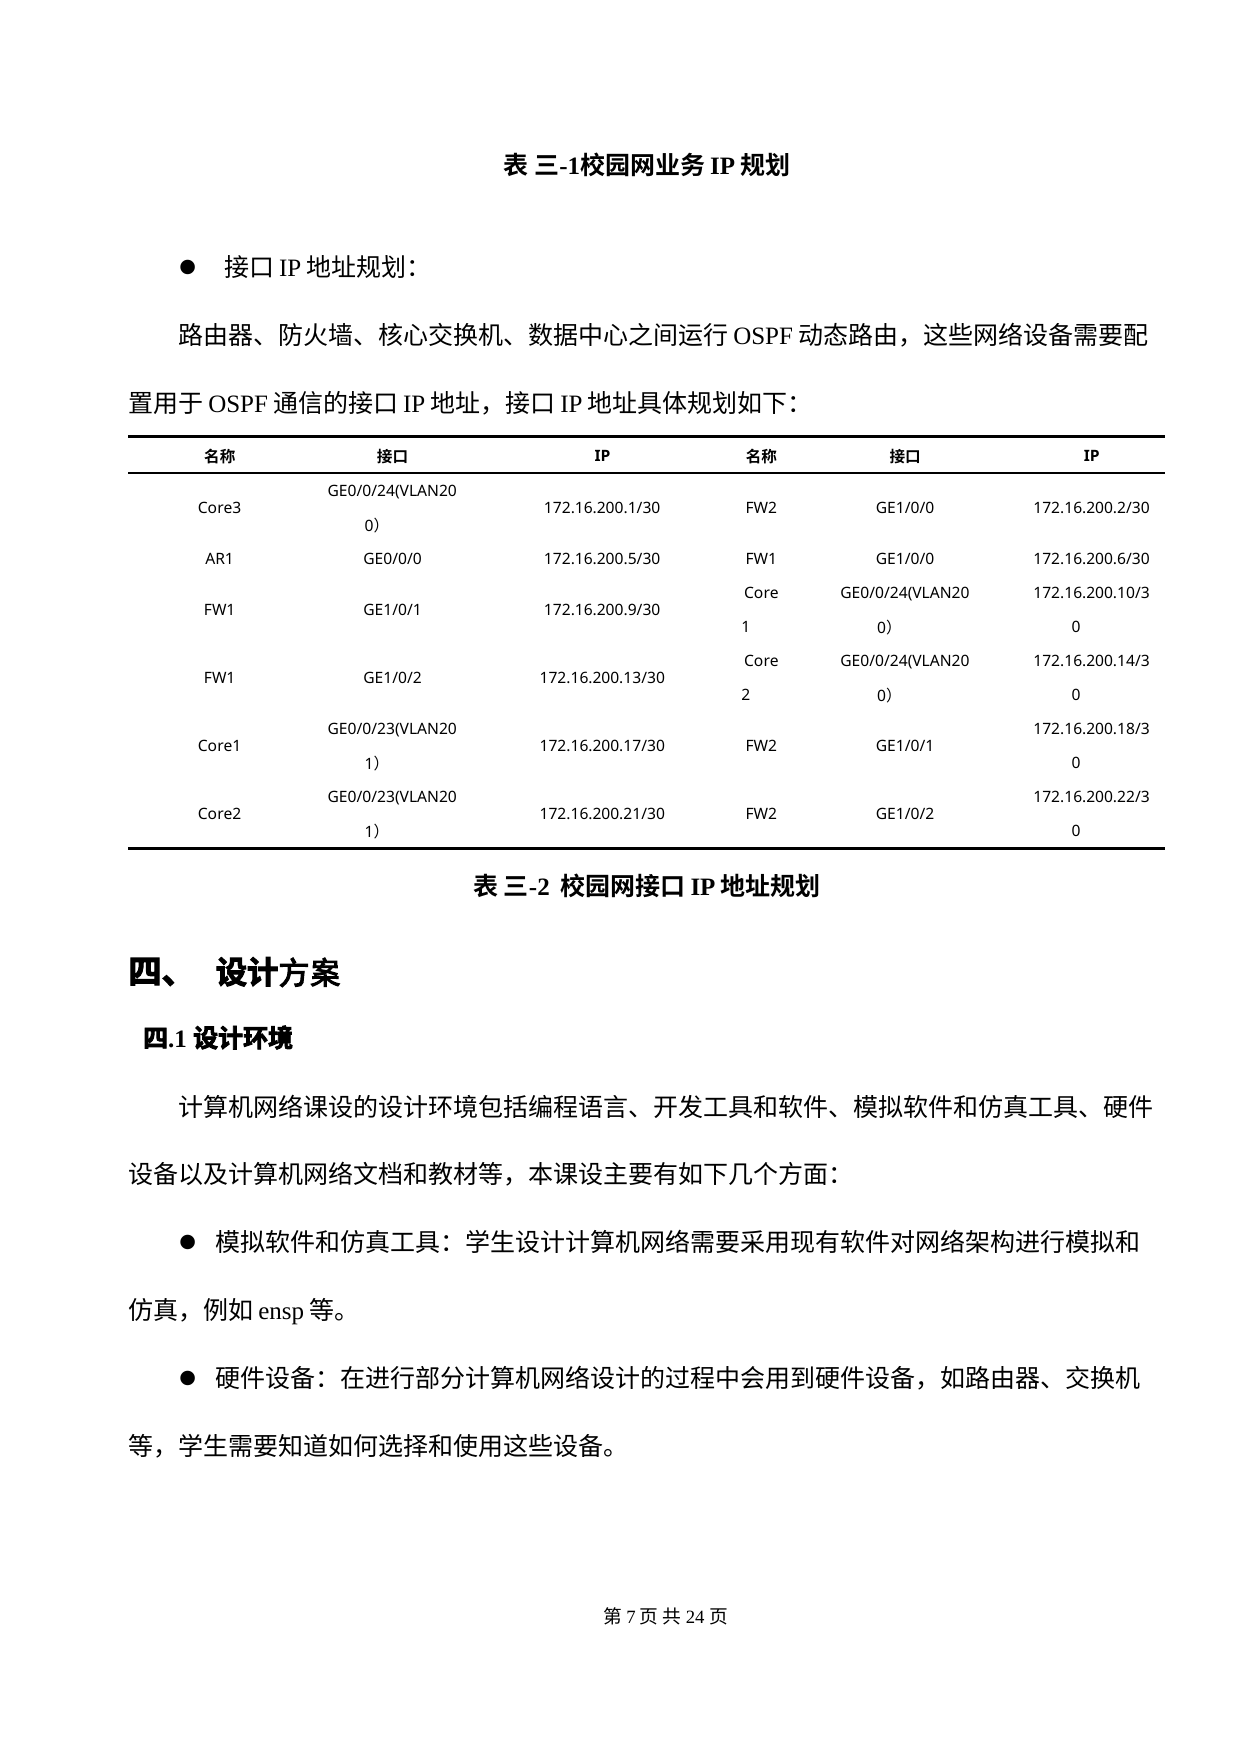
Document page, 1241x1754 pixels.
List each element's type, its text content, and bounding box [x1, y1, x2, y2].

table_header IP [986, 438, 1165, 472]
table_header 名称 [128, 438, 279, 472]
table_cell FW2 [699, 779, 792, 847]
table_cell Core1 [128, 711, 279, 779]
table_cell 172.16.200.21/30 [474, 779, 699, 847]
table_cell FW2 [699, 711, 792, 779]
table_cell 172.16.200.5/30 [474, 542, 699, 576]
table_cell 172.16.200.2/30 [986, 474, 1165, 542]
table_cell GE1/0/0 [792, 474, 986, 542]
table_cell GE0/0/23(VLAN201） [279, 779, 474, 847]
table_cell 172.16.200.13/30 [474, 644, 699, 711]
table_cell Core2 [128, 779, 279, 847]
table_cell 172.16.200.1/30 [474, 474, 699, 542]
table_cell 172.16.200.14/30 [986, 644, 1165, 711]
table_cell 172.16.200.18/30 [986, 711, 1165, 779]
table_cell GE1/0/1 [792, 711, 986, 779]
table_cell 172.16.200.10/30 [986, 576, 1165, 643]
list 硬件设备：在进行部分计算机网络设计的过程中会用到硬件设备，如路由器、交换机等，学生需要知道如何选择和使用这些设备。 [128, 1343, 1165, 1479]
table_cell GE0/0/24(VLAN200） [279, 474, 474, 542]
table_cell 172.16.200.22/30 [986, 779, 1165, 847]
table_header 接口 [279, 438, 474, 472]
table_cell GE0/0/23(VLAN201） [279, 711, 474, 779]
table_cell 172.16.200.17/30 [474, 711, 699, 779]
table_header 接口 [792, 438, 986, 472]
table_cell GE1/0/2 [279, 644, 474, 711]
table_cell GE1/0/0 [792, 542, 986, 576]
table_cell 172.16.200.6/30 [986, 542, 1165, 576]
text 表 三-1校园网业务IP规划 [128, 129, 1165, 197]
table_header 名称 [699, 438, 792, 472]
table_cell GE0/0/0 [279, 542, 474, 576]
table_cell FW1 [699, 542, 792, 576]
table_cell GE1/0/2 [792, 779, 986, 847]
table_cell Core2 [699, 644, 792, 711]
text 计算机网络课设的设计环境包括编程语言、开发工具和软件、模拟软件和仿真工具、硬件设备以及计算机网络文档和教材等，本课设主要有如下几个方面： [128, 1071, 1165, 1207]
subtitle 设计环境 [143, 1020, 1165, 1054]
table_cell 172.16.200.9/30 [474, 576, 699, 643]
table_cell Core1 [699, 576, 792, 643]
text 表 三-2 校园网接口IP地址规划 [128, 850, 1165, 918]
table_cell FW1 [128, 644, 279, 711]
table_cell GE0/0/24(VLAN200） [792, 644, 986, 711]
table_cell Core3 [128, 474, 279, 542]
table_cell FW1 [128, 576, 279, 643]
table_cell FW2 [699, 474, 792, 542]
table_cell GE1/0/1 [279, 576, 474, 643]
text 路由器、防火墙、核心交换机、数据中心之间运行OSPF动态路由，这些网络设备需要配置用于OSPF通信的接口IP地址，接口IP地址具体规划如下： [128, 299, 1165, 435]
subtitle 设计方案 [128, 935, 1165, 1003]
table_cell AR1 [128, 542, 279, 576]
list 模拟软件和仿真工具：学生设计计算机网络需要采用现有软件对网络架构进行模拟和仿真，例如ensp等。 [128, 1207, 1165, 1343]
table_header IP [474, 438, 699, 472]
list 接口IP地址规划： [178, 231, 1165, 299]
table_cell GE0/0/24(VLAN200） [792, 576, 986, 643]
